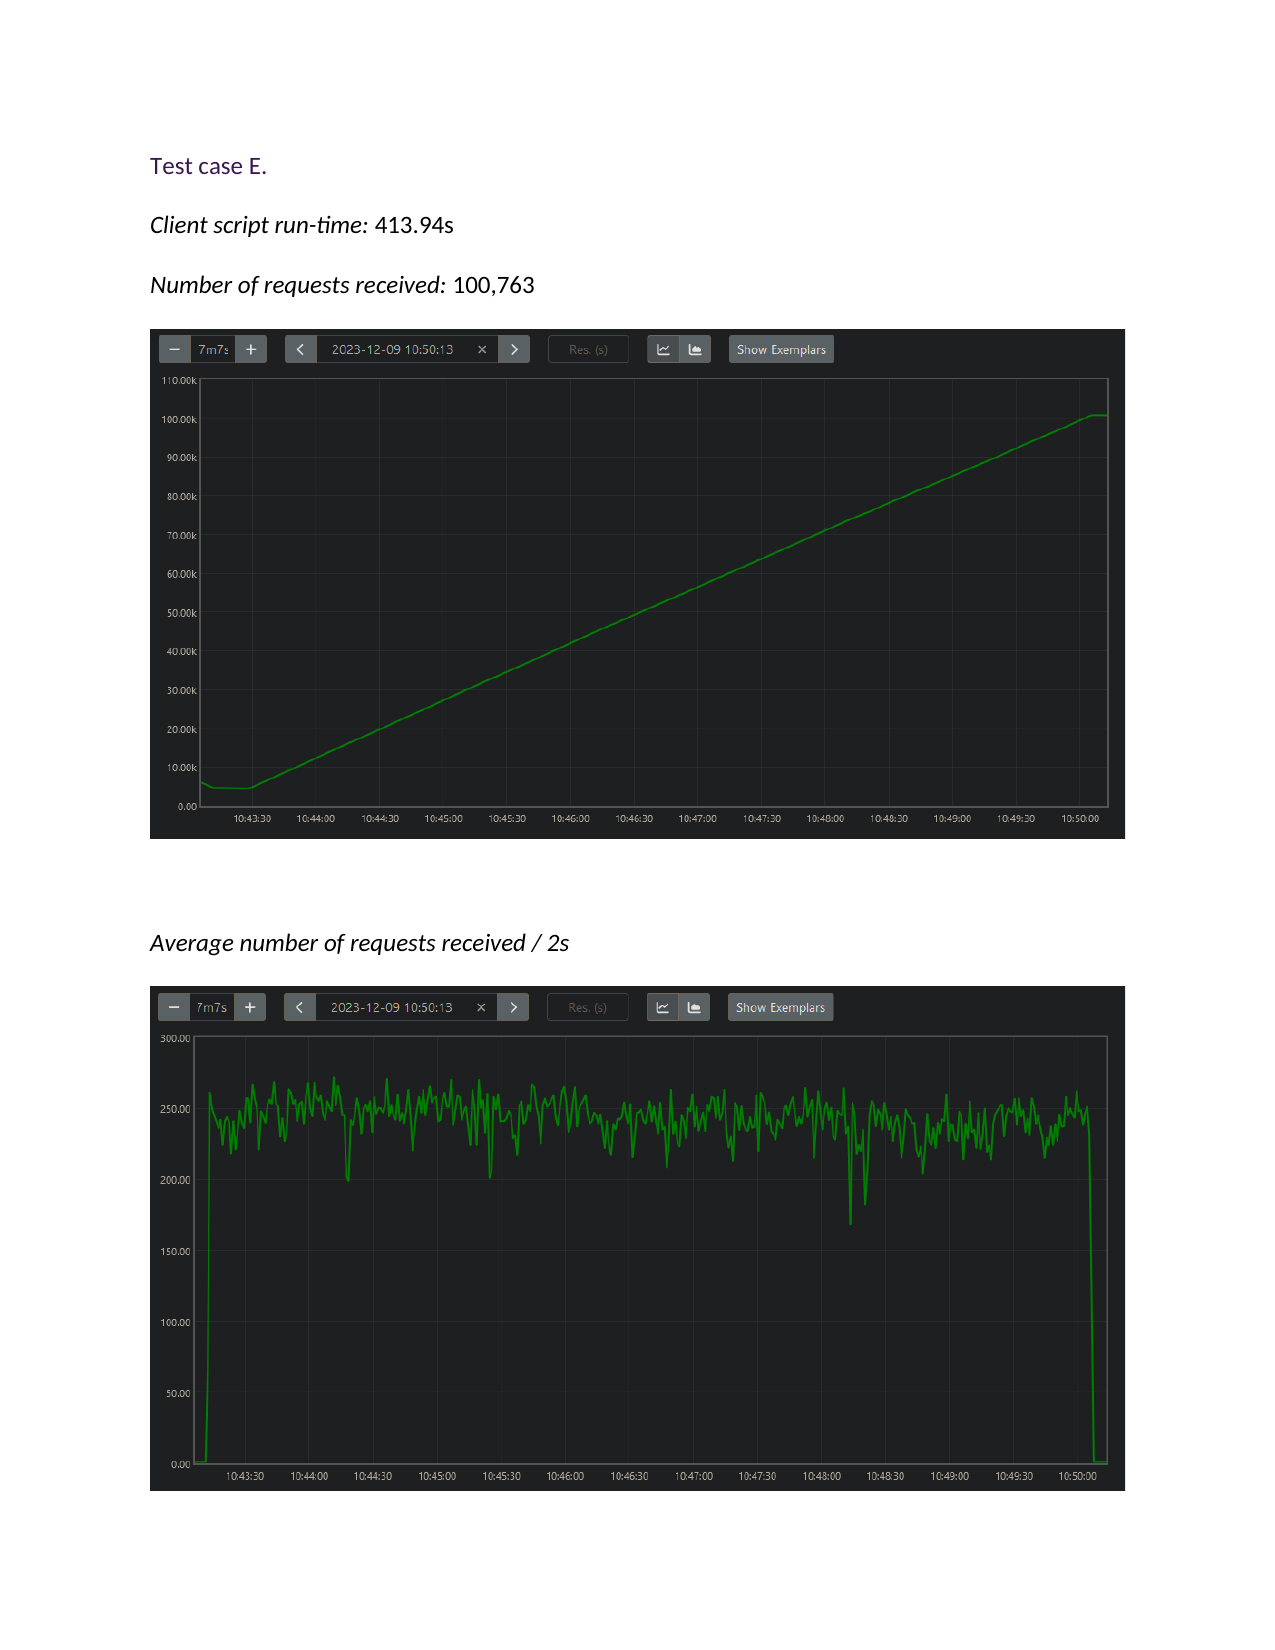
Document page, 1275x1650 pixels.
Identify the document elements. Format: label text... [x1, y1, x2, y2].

text Average number of requests received / 2s [150, 927, 1125, 958]
text Number of requests received: 100,763 [150, 269, 1125, 300]
text Client script run-time: 413.94s [150, 210, 1125, 240]
text Test case E. [150, 150, 1125, 181]
picture [150, 986, 1125, 1491]
picture [150, 329, 1125, 839]
